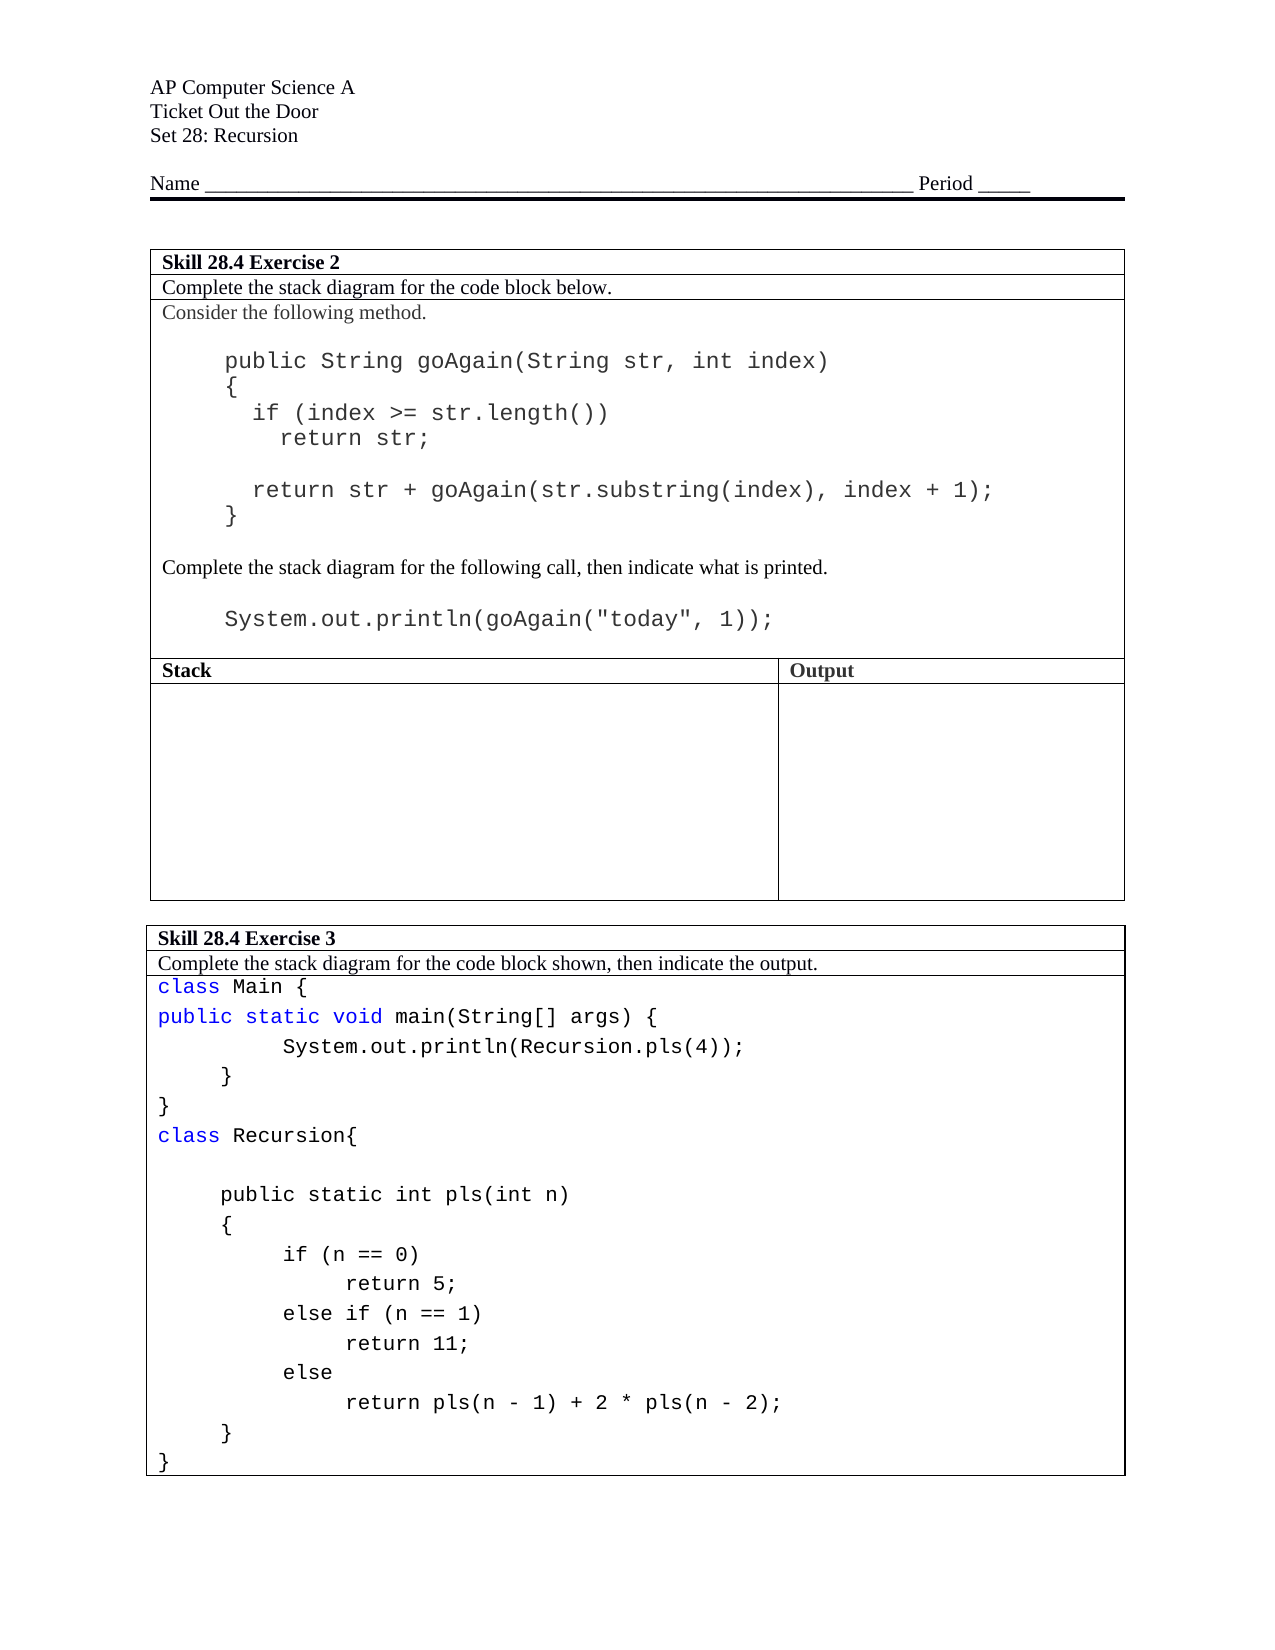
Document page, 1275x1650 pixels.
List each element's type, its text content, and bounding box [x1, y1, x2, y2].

table_cell Complete the stack diagram for the code block below. [151, 275, 1124, 299]
table_cell [779, 684, 1124, 900]
table_cell class Main { public static void main(String[] args) { System.out.println(Recursion.pls(4)); } } class Recursion{ public static int pls(int n) { if (n == 0) return 5; else if (n == 1) return 11; else return pls(n - 1) + 2 * pls(n - 2); } } [147, 976, 1124, 1475]
table_header Skill 28.4 Exercise 3 [147, 926, 1124, 950]
table_header Skill 28.4 Exercise 2 [151, 250, 1124, 274]
table_cell Consider the following method. public String goAgain(String str, int index) { if (index >= str.length()) return str; return str + goAgain(str.substring(index), index + 1); } Complete the stack diagram for the following call, then indicate what is printed. System.out.println(goAgain("today", 1)); [151, 300, 1124, 657]
table_cell [151, 684, 162, 900]
table_cell [767, 684, 778, 900]
table_cell Complete the stack diagram for the code block shown, then indicate the output. [147, 951, 1124, 975]
